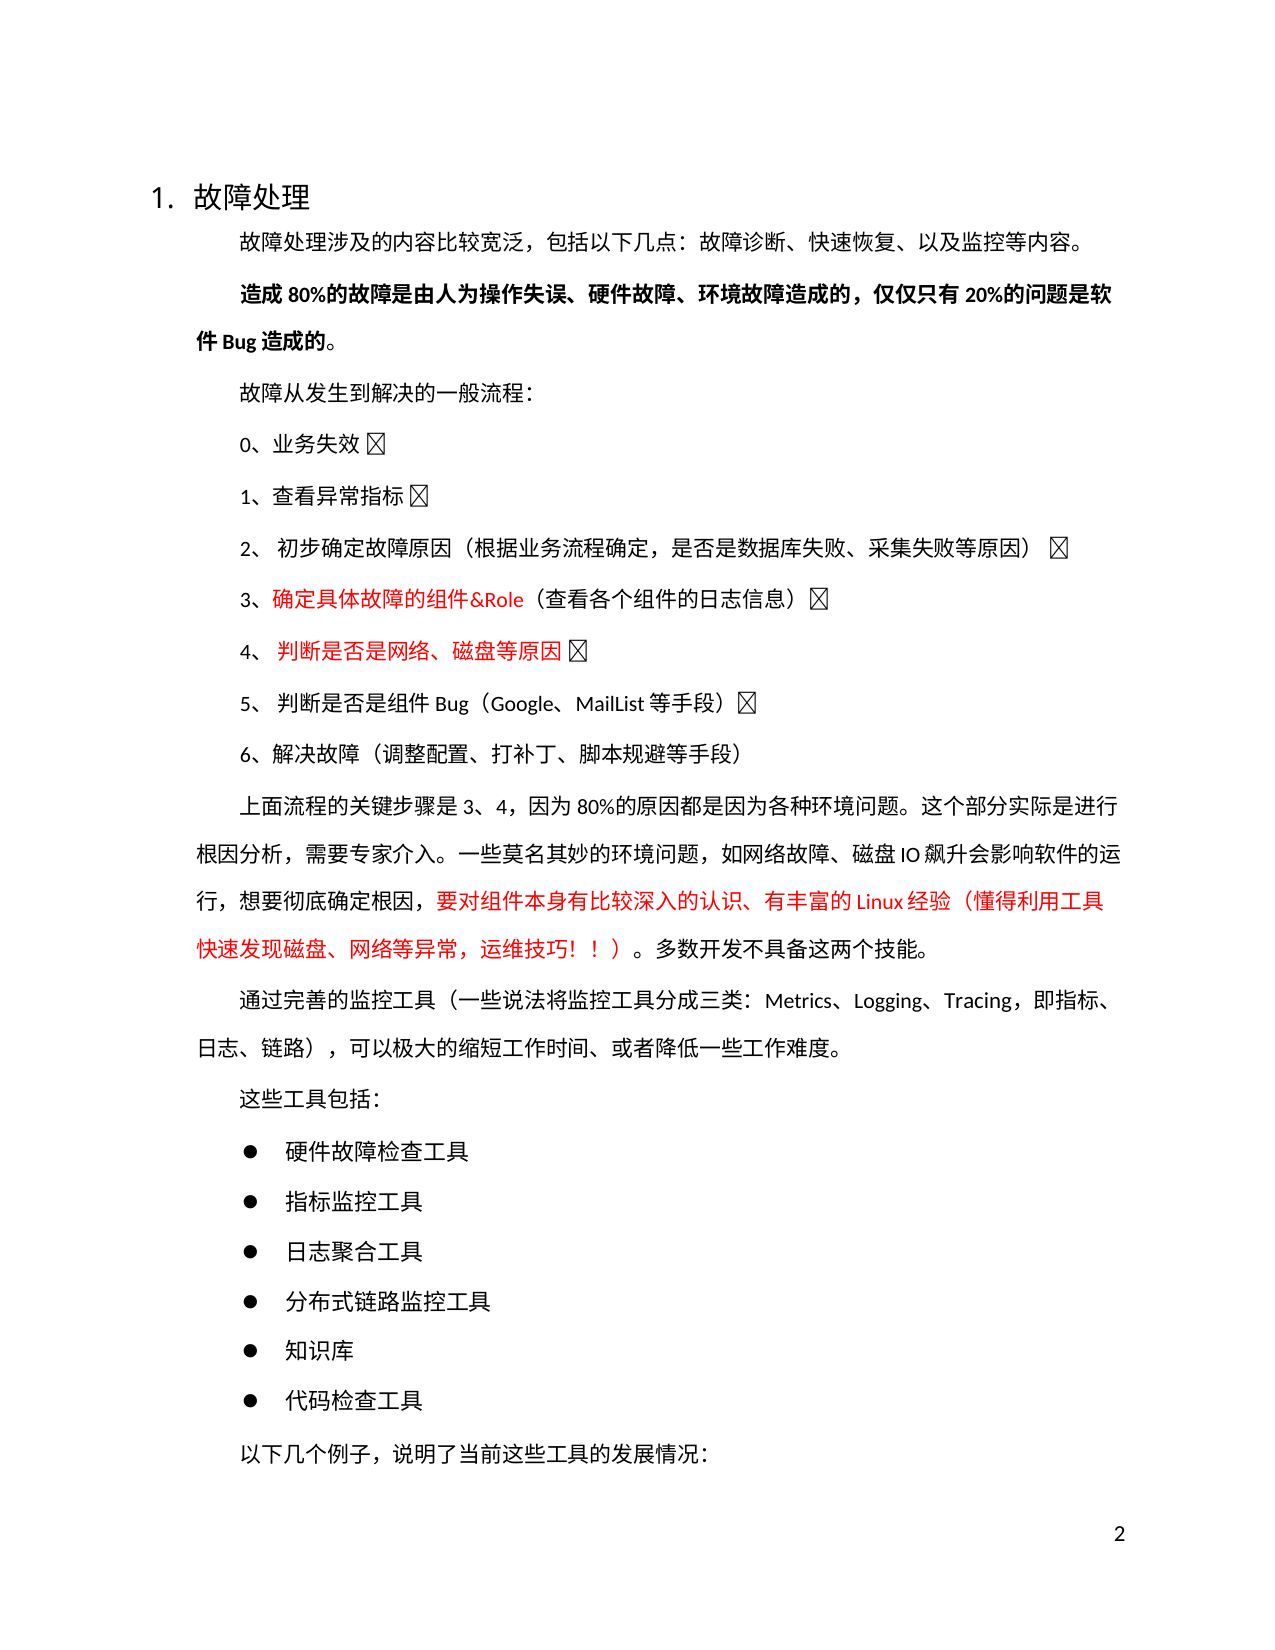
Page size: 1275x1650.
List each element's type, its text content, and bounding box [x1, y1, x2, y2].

text 造成80%的故障是由人为操作失误、硬件故障、环境故障造成的，仅仅只有20%的问题是软件Bug造成的。 [196, 277, 1125, 356]
text 0、业务失效 [196, 427, 1125, 459]
text 故障处理涉及的内容比较宽泛，包括以下几点：故障诊断、快速恢复、以及监控等内容。 [196, 225, 1125, 257]
text 6、解决故障（调整配置、打补丁、脚本规避等手段） [196, 737, 1125, 769]
text 5、 判断是否是组件Bug（Google、MailList等手段） [196, 686, 1125, 717]
text 故障从发生到解决的一般流程： [196, 376, 1125, 407]
list 硬件故障检查工具 [242, 1134, 1125, 1167]
text 3、确定具体故障的组件&Role（查看各个组件的日志信息） [196, 582, 1125, 614]
text 以下几个例子，说明了当前这些工具的发展情况： [196, 1437, 1125, 1469]
text 4、 判断是否是网络、磁盘等原因 [196, 634, 1125, 666]
text 1、查看异常指标 [196, 479, 1125, 511]
list 分布式链路监控工具 [242, 1283, 1125, 1317]
list 日志聚合工具 [242, 1234, 1125, 1267]
text 2、 初步确定故障原因（根据业务流程确定，是否是数据库失败、采集失败等原因） [196, 531, 1125, 562]
list 代码检查工具 [242, 1383, 1125, 1416]
text 通过完善的监控工具（一些说法将监控工具分成三类：Metrics、Logging、Tracing，即指标、日志、链路），可以极大的缩短工作时间、或者降低一些工作难度。 [196, 983, 1125, 1062]
list 知识库 [242, 1333, 1125, 1366]
text 这些工具包括： [196, 1082, 1125, 1114]
subtitle 故障处理 [150, 175, 1125, 217]
text 上面流程的关键步骤是3、4，因为80%的原因都是因为各种环境问题。这个部分实际是进行根因分析，需要专家介入。一些莫名其妙的环境问题，如网络故障、磁盘IO飙升会影响软件的运行，想要彻底确定根因，要对组件本身有比较深入的认识、有丰富的Linux经验（懂得利用工具快速发现磁盘、网络等异常，运维技巧！！）。多数开发不具备这两个技能。 [196, 789, 1125, 963]
list 指标监控工具 [242, 1184, 1125, 1217]
